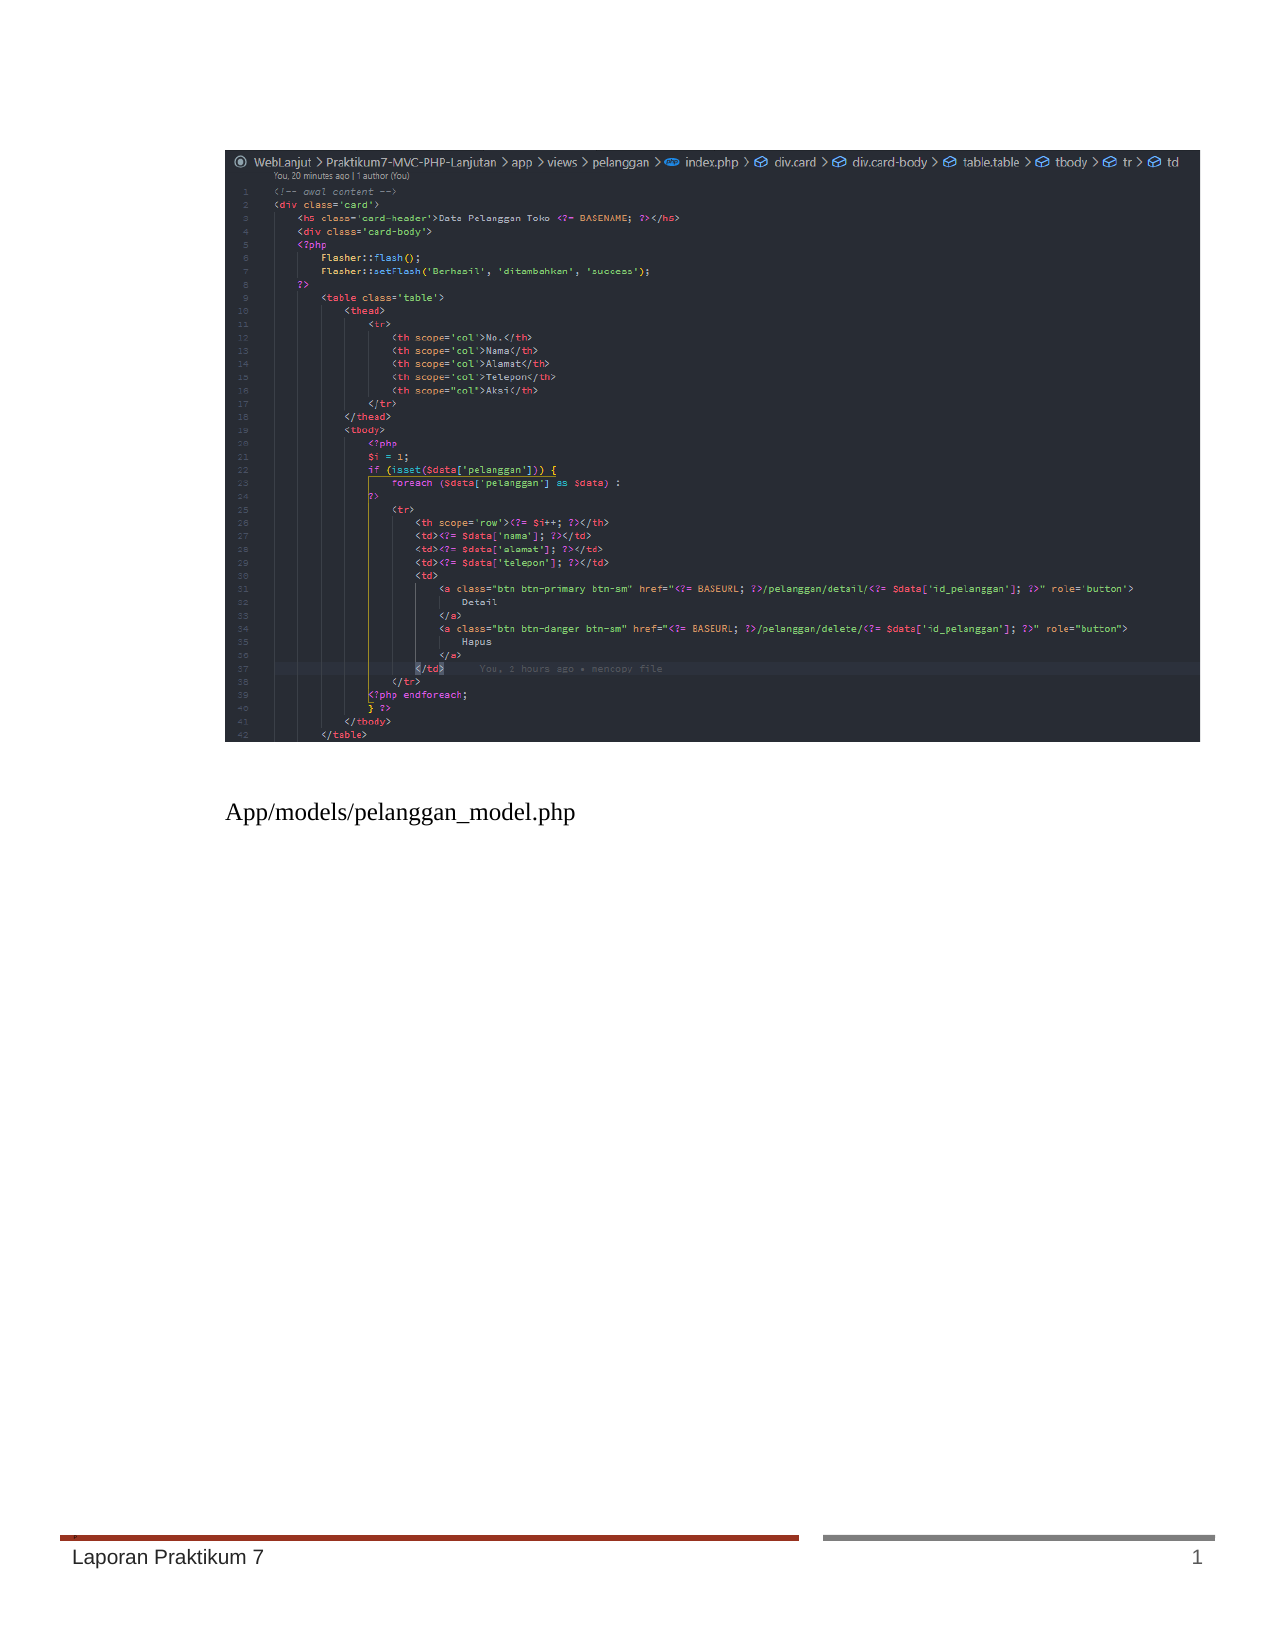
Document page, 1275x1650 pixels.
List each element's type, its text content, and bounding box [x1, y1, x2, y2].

picture [225, 150, 1200, 742]
list App/models/pelanggan_model.php [150, 797, 1125, 826]
